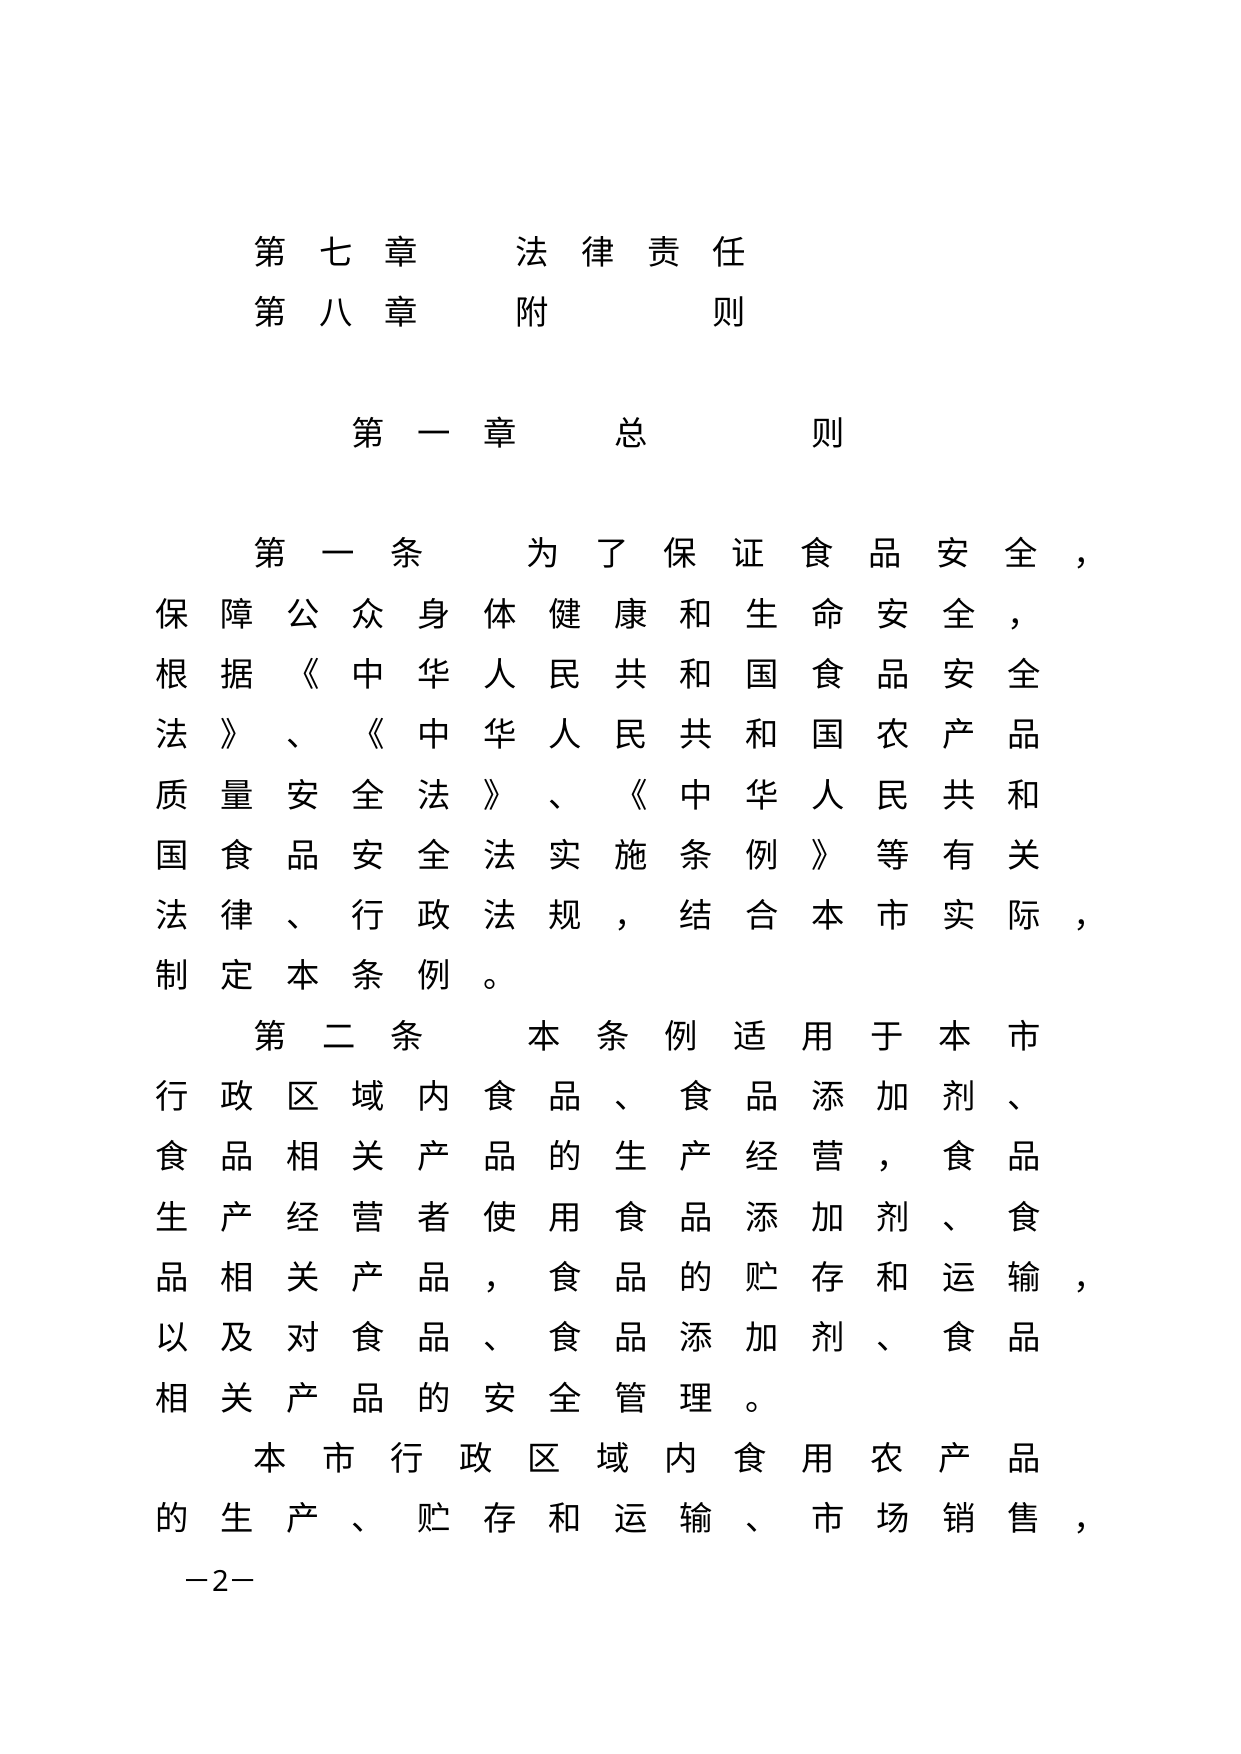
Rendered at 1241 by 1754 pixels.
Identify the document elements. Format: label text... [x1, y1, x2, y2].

text 第一条 为了保证食品安全，保障公众身体健康和生命安全，根据《中华人民共和国食品安全法》、《中华人民共和国农产品质量安全法》、《中华人民共和国食品安全法实施条例》等有关法律、行政法规，结合本市实际，制定本条例。 [155, 521, 1073, 1003]
text 第八章 附 则 [221, 280, 1073, 340]
text 第二条 本条例适用于本市行政区域内食品、食品添加剂、食品相关产品的生产经营，食品生产经营者使用食品添加剂、食品相关产品，食品的贮存和运输，以及对食品、食品添加剂、食品相关产品的安全管理。 [155, 1003, 1073, 1426]
text 本市行政区域内食用农产品的生产、贮存和运输、市场销售，农业投入品的使用，应当遵守本条例的有关规定。 [155, 1426, 1073, 1546]
text 第一章 总 则 [155, 400, 1073, 461]
text 第七章 法律责任 [221, 219, 1073, 280]
